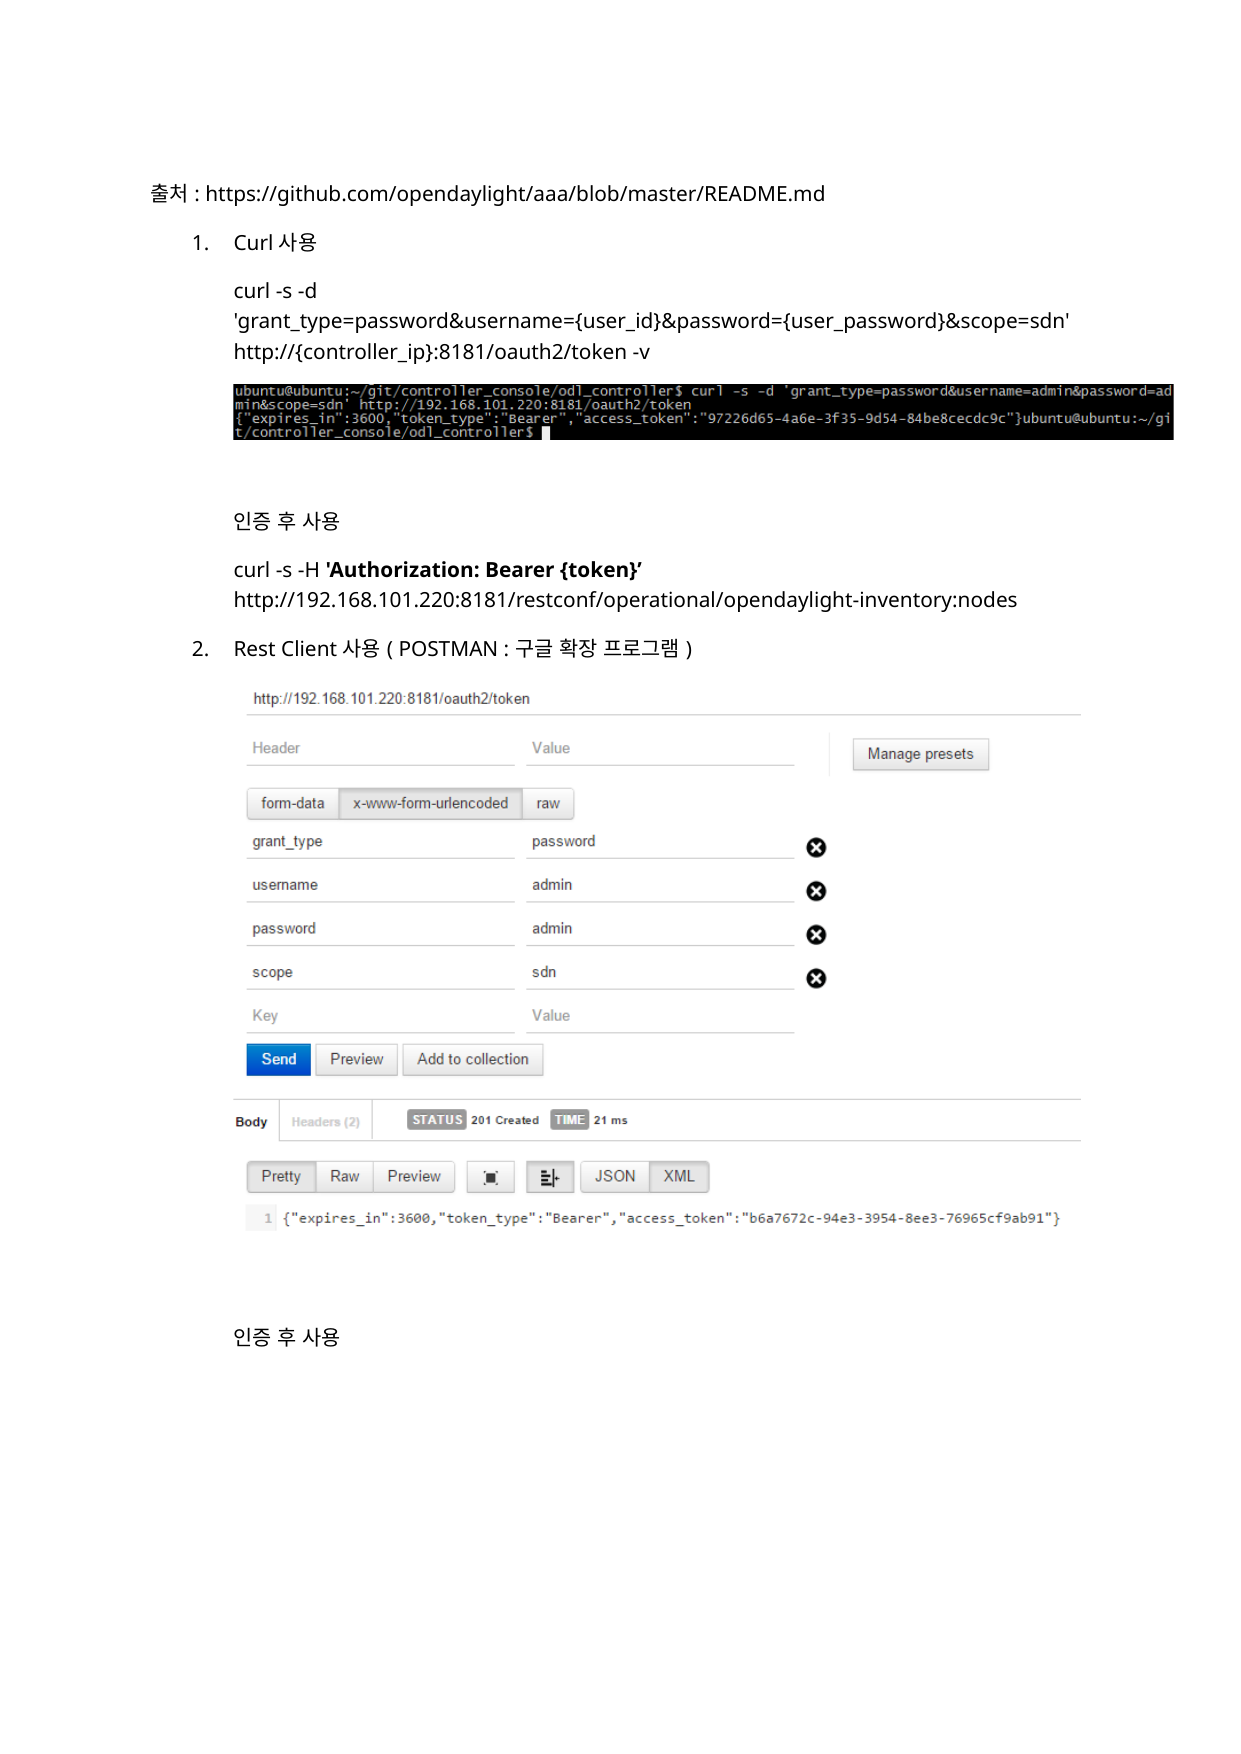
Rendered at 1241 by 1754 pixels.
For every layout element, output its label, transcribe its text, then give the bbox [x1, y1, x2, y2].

text curl -s -d 'grant_type=password&username={user_id}&password={user_password}&scope=sdn' http://{controller_ip}:8181/oauth2/token -v [233, 276, 1090, 366]
text 출처 : https://github.com/opendaylight/aaa/blob/master/README.md [150, 177, 1090, 207]
picture [233, 682, 1081, 1255]
list Curl 사용 [192, 227, 1090, 257]
picture [233, 384, 1174, 440]
text 인증 후 사용 [233, 506, 1090, 536]
text curl -s -H 'Authorization: Bearer {token}’ http://192.168.101.220:8181/restconf/operational/opendaylight-inventory:nodes [233, 555, 1090, 614]
list 인증 후 사용 [233, 1321, 1090, 1351]
list Rest Client 사용 ( POSTMAN : 구글 확장 프로그램 ) [192, 633, 1090, 663]
